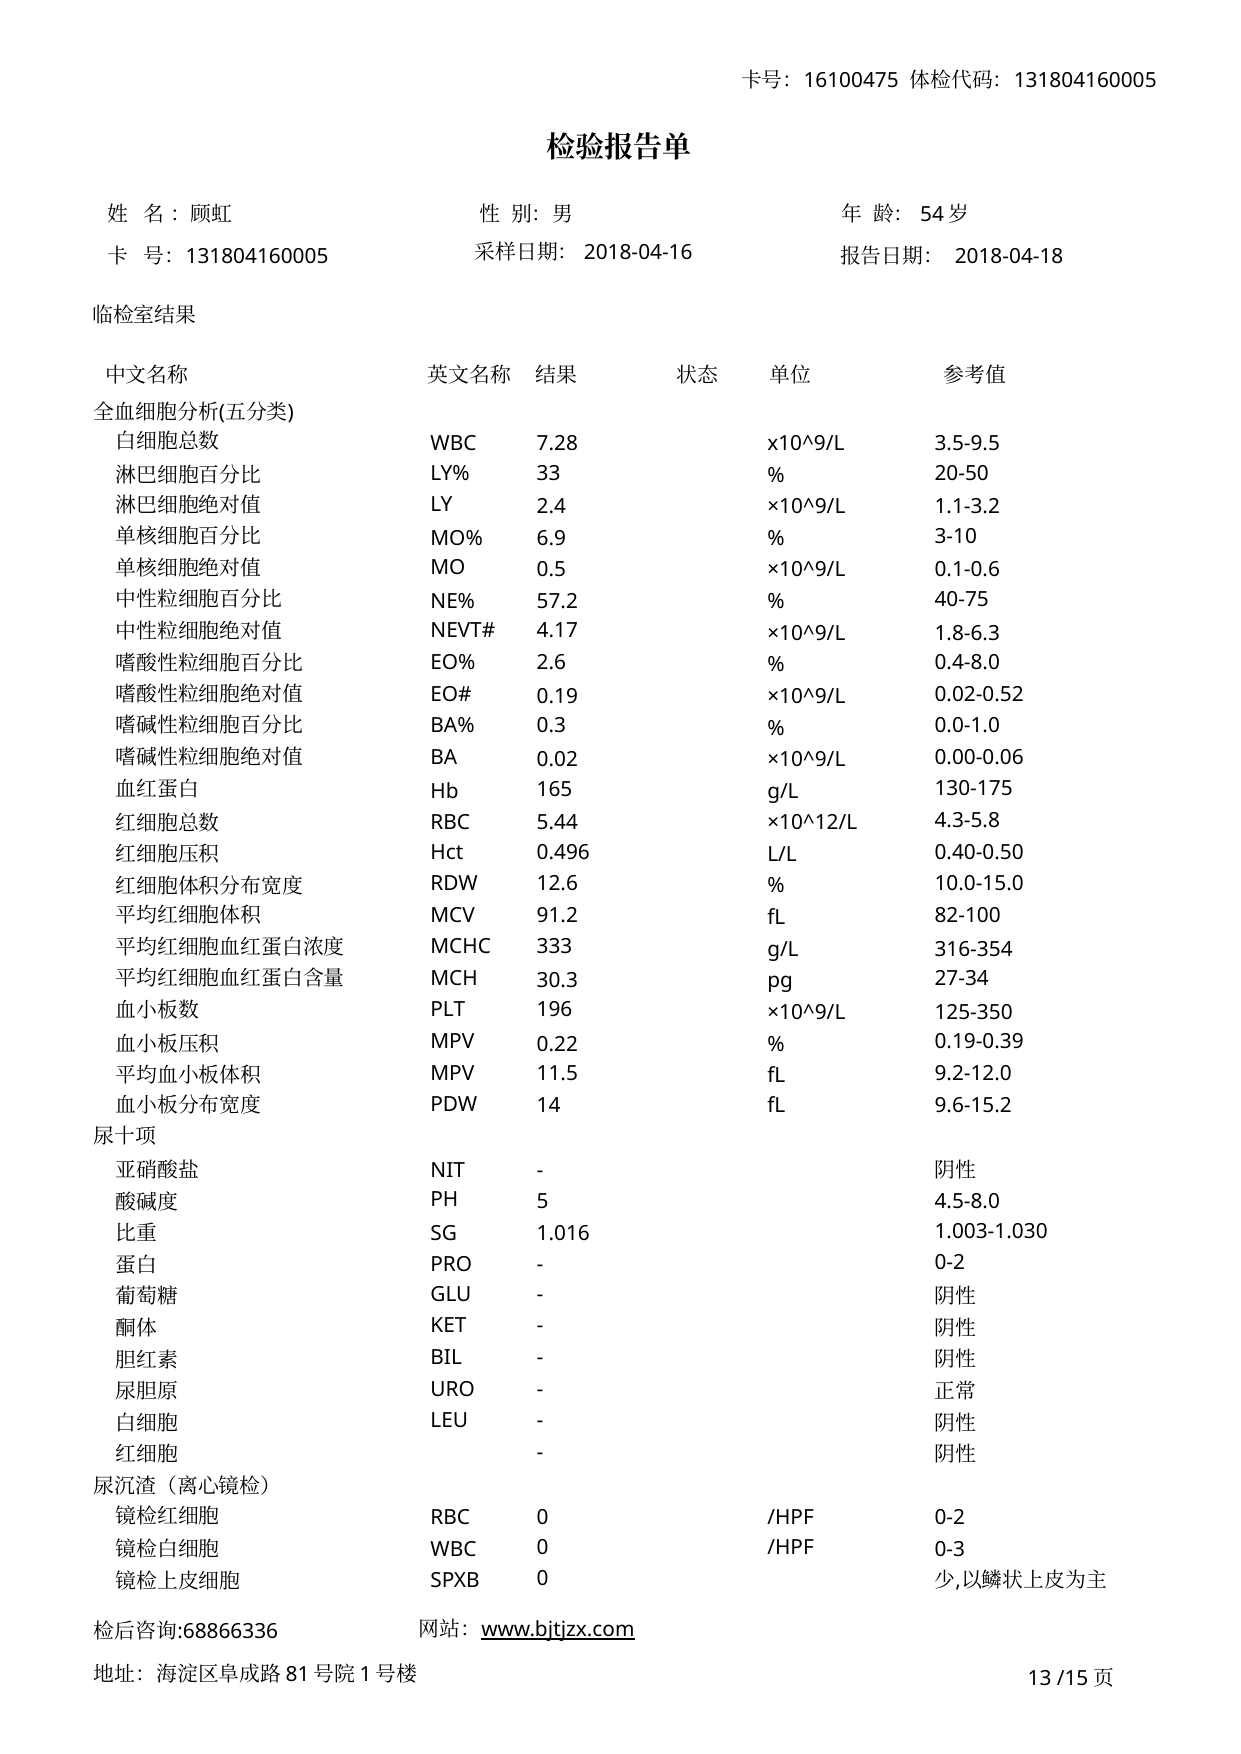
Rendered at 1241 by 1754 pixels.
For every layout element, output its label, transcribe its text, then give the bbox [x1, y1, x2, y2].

text 0.4-8.0 [934, 644, 1060, 676]
text 0.22 [536, 1034, 609, 1055]
text 镜检红细胞 [94, 1498, 314, 1529]
text 0.1-0.6 [934, 560, 1039, 581]
text 4.3-5.8 [934, 802, 1060, 834]
text 亚硝酸盐 [94, 1161, 251, 1182]
text 9.2-12.0 [934, 1055, 1060, 1087]
text 40-75 [934, 581, 1039, 613]
text 阴性 [934, 1287, 1007, 1308]
text 临检室结果 [92, 306, 228, 326]
text /HPF [767, 1508, 840, 1529]
text 检后咨询:68866336 [94, 1622, 303, 1643]
text /HPF [767, 1529, 840, 1561]
text 少,以鳞状上皮为主 [934, 1571, 1144, 1592]
text ×10^9/L [767, 1003, 882, 1023]
text 57.2 [536, 592, 609, 613]
text % [767, 876, 809, 897]
text % [767, 592, 809, 613]
text LEU [430, 1402, 493, 1434]
text NE% [430, 592, 514, 613]
text 采样日期： 2018-04-16 [474, 226, 733, 267]
text 结果 [535, 366, 608, 387]
text 地址：海淀区阜成路81号院1号楼 [94, 1664, 444, 1685]
text 0.02 [536, 750, 609, 771]
text x10^9/L [767, 434, 872, 455]
text 0-2 [934, 1508, 997, 1529]
text 红细胞体积分布宽度 [94, 877, 407, 897]
text Hb [430, 782, 482, 802]
text 卡号：16100475 体检代码：131804160005 [741, 71, 1212, 91]
text 状态 [676, 366, 749, 387]
text 3.5-9.5 [934, 434, 1039, 455]
text PRO [430, 1255, 493, 1276]
text LY% [430, 455, 493, 486]
text 比重 [94, 1224, 209, 1245]
text MCH [430, 960, 503, 992]
text g/L [767, 939, 829, 960]
text BA% [430, 707, 514, 739]
text 血小板压积 [94, 1034, 272, 1055]
text 中性粒细胞绝对值 [94, 613, 359, 644]
text 5 [536, 1192, 578, 1213]
text - [536, 1339, 578, 1371]
text 91.2 [536, 897, 620, 928]
text % [767, 529, 809, 549]
text 10.0-15.0 [934, 865, 1060, 897]
text 葡萄糖 [94, 1287, 230, 1308]
text BA [430, 739, 514, 770]
text 4.17 [536, 613, 609, 644]
text 单位 [769, 366, 842, 387]
text 淋巴细胞百分比 [94, 466, 359, 487]
text 14 [536, 1087, 609, 1118]
text 检验报告单 [546, 134, 738, 163]
text Hct [430, 834, 503, 866]
text 0.19 [536, 687, 609, 708]
text NEVT# [430, 613, 514, 644]
text RDW [430, 866, 503, 897]
text 酮体 [94, 1319, 209, 1340]
text 镜检上皮细胞 [94, 1572, 293, 1593]
text 嗜酸性粒细胞百分比 [94, 644, 359, 676]
text BIL [430, 1339, 493, 1371]
text 嗜酸性粒细胞绝对值 [94, 676, 359, 708]
text 30.3 [536, 971, 609, 992]
text 年 龄： 54岁 [841, 205, 1013, 226]
text 0-2 [934, 1244, 1081, 1276]
text 酸碱度 [94, 1193, 230, 1213]
text pg [767, 971, 819, 992]
text 0 [536, 1508, 578, 1529]
text 0.00-0.06 [934, 739, 1060, 770]
text 淋巴细胞绝对值 [94, 487, 359, 518]
text 红细胞压积 [94, 845, 272, 866]
text 165 [536, 771, 609, 802]
text 全血细胞分析(五分类) [94, 403, 335, 423]
text % [767, 1034, 809, 1055]
text KET [430, 1308, 493, 1339]
text 蛋白 [94, 1256, 209, 1277]
text 4.5-8.0 [934, 1192, 1081, 1213]
text % [767, 718, 809, 739]
text fL [767, 908, 819, 928]
text 1.016 [536, 1224, 620, 1244]
text LY [430, 486, 493, 518]
text g/L [767, 782, 829, 802]
text ×10^12/L [767, 813, 893, 834]
text ×10^9/L [767, 623, 882, 644]
text 7.28 [536, 434, 609, 455]
text - [536, 1402, 578, 1434]
text PLT [430, 992, 503, 1023]
text 单核细胞绝对值 [94, 550, 359, 582]
text 0-3 [934, 1540, 997, 1561]
text 0.5 [536, 560, 599, 581]
text - [536, 1161, 578, 1181]
text RBC [430, 813, 503, 834]
text 中性粒细胞百分比 [94, 582, 359, 613]
text 尿沉渣（离心镜检） [94, 1477, 314, 1498]
text 33 [536, 455, 609, 486]
text 姓 名 ：顾虹 [107, 205, 278, 226]
text % [767, 655, 809, 676]
text 9.6-15.2 [934, 1087, 1060, 1118]
text 血小板分布宽度 [94, 1087, 314, 1118]
text 11.5 [536, 1055, 609, 1087]
text EO# [430, 676, 514, 707]
text MPV [430, 1023, 503, 1055]
text - [536, 1371, 578, 1402]
text - [536, 1308, 578, 1339]
text 12.6 [536, 866, 620, 897]
text RBC [430, 1508, 493, 1529]
text 13 /15 页 [1027, 1669, 1150, 1690]
text 阴性 [934, 1413, 1007, 1434]
text PH [430, 1181, 493, 1213]
text 0 [536, 1561, 578, 1592]
text 阴性 [934, 1161, 1007, 1181]
text 嗜碱性粒细胞百分比 [94, 708, 359, 739]
text URO [430, 1371, 493, 1402]
text 130-175 [934, 770, 1060, 802]
text 125-350 [934, 1003, 1060, 1023]
text 红细胞总数 [94, 813, 272, 834]
text WBC [430, 1540, 493, 1561]
text 0 [536, 1529, 578, 1561]
text 血红蛋白 [94, 771, 359, 802]
text 平均红细胞体积 [94, 897, 407, 929]
text 平均血小板体积 [94, 1066, 314, 1087]
text 尿胆原 [94, 1382, 230, 1403]
text 3-10 [934, 518, 1039, 549]
text 英文名称 [428, 366, 535, 387]
text 1.1-3.2 [934, 497, 1039, 518]
text 20-50 [934, 455, 1039, 486]
text 正常 [934, 1382, 1007, 1403]
text 1.003-1.030 [934, 1213, 1081, 1244]
text 性 别：男 [479, 205, 733, 226]
text NIT [430, 1161, 493, 1181]
text 0.02-0.52 [934, 676, 1060, 707]
text L/L [767, 845, 829, 866]
text 平均红细胞血红蛋白浓度 [94, 929, 407, 961]
text 尿十项 [94, 1118, 314, 1150]
text ×10^9/L [767, 687, 882, 708]
text MO [430, 549, 493, 581]
text MPV [430, 1055, 503, 1086]
text ×10^9/L [767, 560, 882, 581]
text % [767, 466, 809, 486]
text 196 [536, 992, 609, 1023]
text 中文名称 [105, 366, 220, 387]
text MO% [430, 529, 493, 549]
text 胆红素 [94, 1351, 230, 1371]
text PDW [430, 1086, 503, 1118]
text 网站：www.bjtjzx.com [418, 1620, 660, 1641]
text GLU [430, 1276, 493, 1308]
text 阴性 [934, 1445, 1007, 1466]
text 0.3 [536, 708, 609, 739]
text 报告日期： 2018-04-18 [840, 247, 1102, 268]
text 27-34 [934, 960, 1039, 992]
text 0.19-0.39 [934, 1023, 1060, 1055]
text WBC [430, 434, 493, 455]
text SG [430, 1224, 482, 1244]
text 5.44 [536, 813, 620, 834]
text fL [767, 1066, 819, 1087]
text 平均红细胞血红蛋白含量 [94, 961, 407, 992]
text 0.0-1.0 [934, 707, 1060, 739]
text 嗜碱性粒细胞绝对值 [94, 739, 359, 771]
text 0.40-0.50 [934, 834, 1060, 865]
text fL [767, 1087, 819, 1118]
text 6.9 [536, 529, 599, 549]
text 阴性 [934, 1318, 1007, 1339]
text 红细胞 [94, 1445, 230, 1466]
text - [536, 1276, 578, 1308]
text EO% [430, 644, 514, 676]
text 1.8-6.3 [934, 623, 1060, 644]
text 镜检白细胞 [94, 1540, 272, 1561]
text 参考值 [943, 366, 1037, 387]
text 2.6 [536, 644, 609, 676]
text 82-100 [934, 897, 1060, 928]
text ×10^9/L [767, 497, 882, 518]
text 卡 号：131804160005 [107, 247, 365, 268]
text 316-354 [934, 939, 1039, 960]
text MCHC [430, 928, 503, 960]
text 单核细胞百分比 [94, 518, 359, 550]
text 血小板数 [94, 992, 407, 1024]
text 2.4 [536, 497, 599, 518]
text SPXB [430, 1571, 503, 1592]
text - [536, 1255, 578, 1276]
text MCV [430, 897, 503, 928]
text - [536, 1434, 578, 1466]
text 333 [536, 928, 620, 960]
text ×10^9/L [767, 750, 882, 771]
text 白细胞总数 [94, 423, 335, 455]
text 0.496 [536, 834, 620, 866]
text 白细胞 [94, 1414, 230, 1434]
text 阴性 [934, 1350, 1007, 1371]
